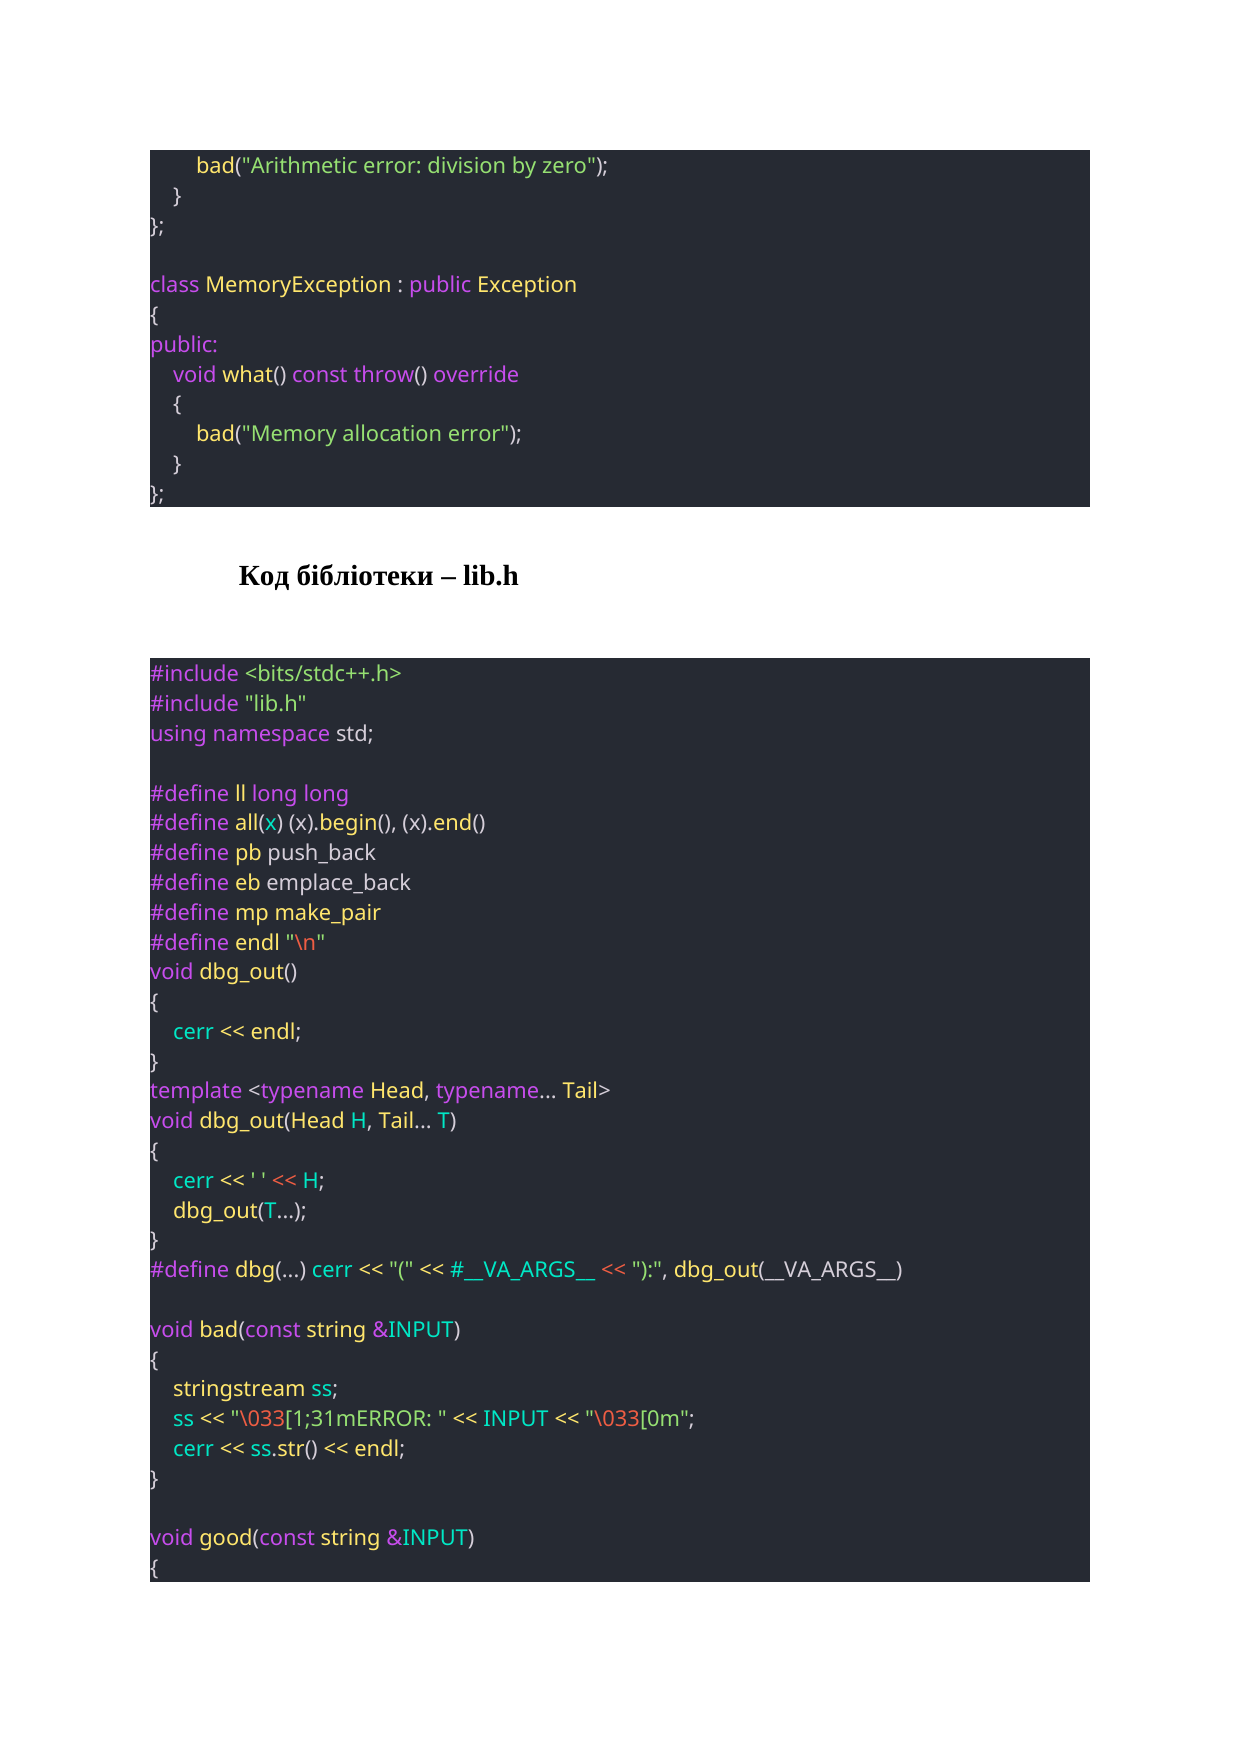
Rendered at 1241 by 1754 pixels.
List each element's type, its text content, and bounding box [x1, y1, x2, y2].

text cerr << endl; [150, 1016, 1090, 1046]
text #include "lib.h" [150, 688, 1090, 718]
text { [150, 388, 1090, 418]
text #include <bits/stdc++.h> [150, 658, 1090, 688]
text dbg_out(T...); [150, 1195, 1090, 1224]
text bad("Arithmetic error: division by zero"); [150, 150, 1090, 180]
text void dbg_out() [150, 956, 1090, 986]
text void bad(const string &INPUT) [150, 1314, 1090, 1344]
text #define ll long long [150, 778, 1090, 807]
text bad("Memory allocation error"); [150, 418, 1090, 448]
text void what() const throw() override [150, 358, 1090, 388]
text #define pb push_back [150, 837, 1090, 867]
text }; [150, 478, 1090, 507]
text cerr << ss.str() << endl; [150, 1433, 1090, 1463]
text ss << "\033[1;31mERROR: " << INPUT << "\033[0m"; [150, 1403, 1090, 1433]
text } [150, 448, 1090, 478]
text } [150, 1463, 1090, 1493]
text #define dbg(...) cerr << "(" << #__VA_ARGS__ << "):", dbg_out(__VA_ARGS__) [150, 1254, 1090, 1284]
text { [150, 299, 1090, 329]
text public: [150, 329, 1090, 358]
text { [150, 986, 1090, 1016]
text { [150, 1552, 1090, 1582]
text } [150, 1046, 1090, 1076]
text using namespace std; [150, 718, 1090, 748]
text cerr << ' ' << H; [150, 1165, 1090, 1195]
text #define mp make_pair [150, 897, 1090, 927]
text #define eb emplace_back [150, 867, 1090, 897]
text { [150, 1135, 1090, 1165]
text }; [150, 209, 1090, 239]
text void good(const string &INPUT) [150, 1522, 1090, 1552]
text #define all(x) (x).begin(), (x).end() [150, 807, 1090, 837]
text void dbg_out(Head H, Tail... T) [150, 1105, 1090, 1135]
text class MemoryException : public Exception [150, 269, 1090, 299]
text #define endl "\n" [150, 927, 1090, 956]
text Код бібліотеки – lib.h [150, 558, 1090, 591]
text template <typename Head, typename... Tail> [150, 1076, 1090, 1105]
text } [150, 180, 1090, 209]
text { [150, 1344, 1090, 1373]
text } [150, 1224, 1090, 1254]
text stringstream ss; [150, 1373, 1090, 1403]
